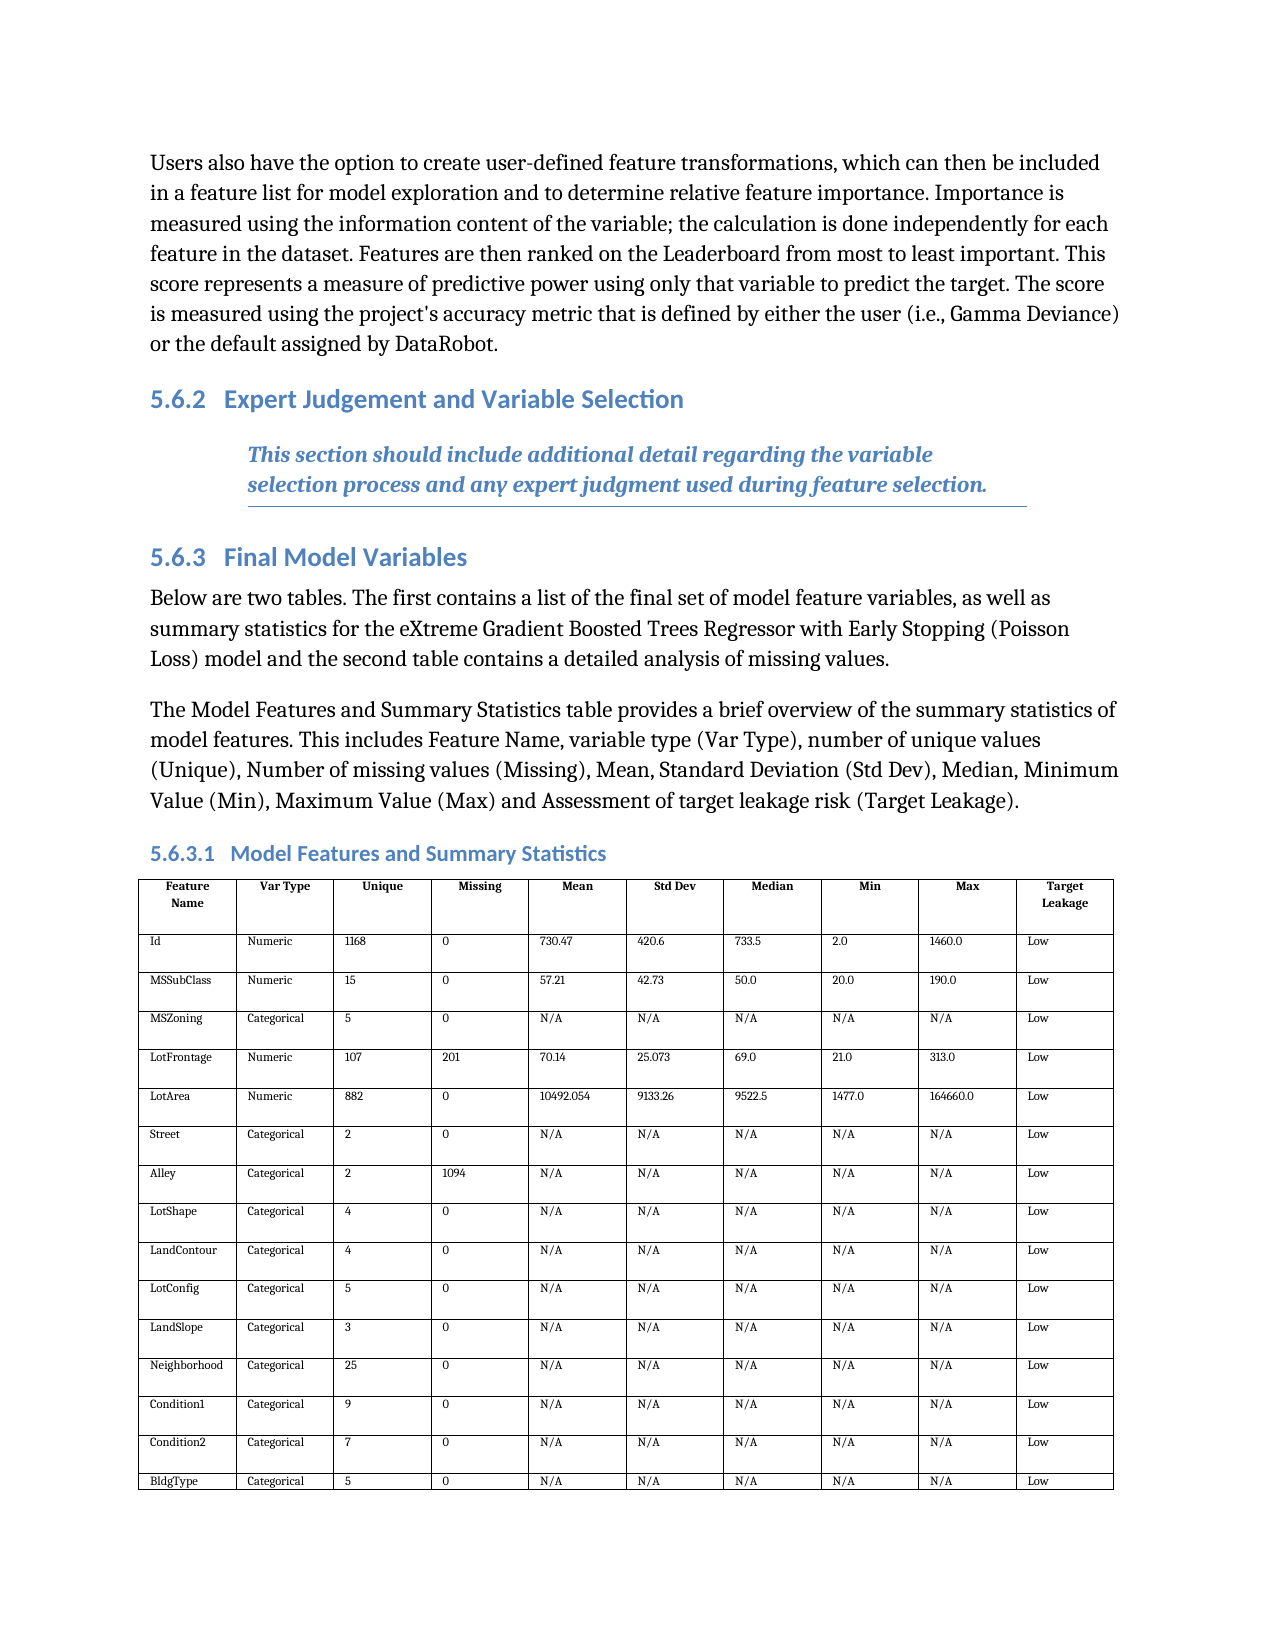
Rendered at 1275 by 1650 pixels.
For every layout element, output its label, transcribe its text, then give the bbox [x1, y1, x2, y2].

table_cell N/A [919, 1320, 1016, 1357]
table_cell 3 [334, 1320, 431, 1357]
table_cell N/A [627, 1436, 723, 1473]
table_header Var Type [237, 880, 333, 933]
table_cell N/A [529, 1166, 626, 1203]
table_cell 0 [432, 1320, 528, 1357]
table_cell N/A [919, 1127, 1016, 1165]
table_cell 313.0 [919, 1050, 1016, 1088]
table_cell N/A [822, 1243, 918, 1280]
table_header Median [724, 880, 821, 933]
text 5.6.2 Expert Judgement and Variable Selection [150, 382, 1125, 416]
table_cell MSSubClass [139, 973, 236, 1011]
table_cell Categorical [237, 1012, 333, 1049]
table_cell Id [139, 935, 236, 972]
table_cell Numeric [237, 935, 333, 972]
table_cell N/A [627, 1166, 723, 1203]
text 5.6.3 Final Model Variables [150, 540, 1125, 573]
table_cell 0 [432, 1243, 528, 1280]
table_cell 4 [334, 1204, 431, 1242]
table_header Target Leakage [1017, 880, 1113, 933]
table_cell N/A [919, 1397, 1016, 1434]
table_cell Low [1017, 1359, 1113, 1396]
text 5.6.3.1 Model Features and Summary Statistics [150, 839, 1125, 867]
table_header Min [822, 880, 918, 933]
table_cell N/A [529, 1474, 626, 1488]
table_cell 0 [432, 1012, 528, 1049]
table_cell LotConfig [139, 1281, 236, 1319]
table_cell LandSlope [139, 1320, 236, 1357]
table_cell N/A [919, 1359, 1016, 1396]
table_cell 1094 [432, 1166, 528, 1203]
table_cell LotArea [139, 1089, 236, 1126]
table_cell Categorical [237, 1281, 333, 1319]
table_cell N/A [529, 1204, 626, 1242]
table_cell 9 [334, 1397, 431, 1434]
table_cell N/A [822, 1436, 918, 1473]
table_cell N/A [627, 1359, 723, 1396]
table_cell Low [1017, 1474, 1113, 1488]
table_cell 70.14 [529, 1050, 626, 1088]
text Users also have the option to create user-defined feature transformations, which can then be included in a feature list for model exploration and to determine relative feature importance. Importance is measured using the information content of the variable; the calculation is done independently for each feature in the dataset. Features are then ranked on the Leaderboard from most to least important. This score represents a measure of predictive power using only that variable to predict the target. The score is measured using the project's accuracy metric that is defined by either the user (i.e., Gamma Deviance) or the default assigned by DataRobot. [150, 150, 1125, 358]
table_cell 9522.5 [724, 1089, 821, 1126]
table_cell 0 [432, 1359, 528, 1396]
table_cell Low [1017, 1089, 1113, 1126]
table_cell N/A [919, 1166, 1016, 1203]
table_cell 21.0 [822, 1050, 918, 1088]
table_cell N/A [529, 1281, 626, 1319]
table_cell LotShape [139, 1204, 236, 1242]
table_cell 733.5 [724, 935, 821, 972]
table_cell 2 [334, 1166, 431, 1203]
table_cell 50.0 [724, 973, 821, 1011]
table_cell 420.6 [627, 935, 723, 972]
table_cell 190.0 [919, 973, 1016, 1011]
table_cell 0 [432, 1474, 528, 1488]
table_cell 2.0 [822, 935, 918, 972]
table_cell Low [1017, 1050, 1113, 1088]
table_cell 10492.054 [529, 1089, 626, 1126]
table_cell N/A [627, 1243, 723, 1280]
table_cell N/A [529, 1243, 626, 1280]
table_cell Alley [139, 1166, 236, 1203]
table_cell 25.073 [627, 1050, 723, 1088]
table_cell N/A [822, 1166, 918, 1203]
table_cell N/A [724, 1012, 821, 1049]
table_cell N/A [627, 1204, 723, 1242]
table_cell 25 [334, 1359, 431, 1396]
table_cell Low [1017, 1397, 1113, 1434]
table_cell N/A [529, 1397, 626, 1434]
table_cell Categorical [237, 1320, 333, 1357]
table_cell 0 [432, 1436, 528, 1473]
table_cell N/A [724, 1436, 821, 1473]
table_cell LandContour [139, 1243, 236, 1280]
table_cell 7 [334, 1436, 431, 1473]
text Below are two tables. The first contains a list of the final set of model feature variables, as well as summary statistics for the eXtreme Gradient Boosted Trees Regressor with Early Stopping (Poisson Loss) model and the second table contains a detailed analysis of missing values. [150, 585, 1125, 672]
table_cell Low [1017, 935, 1113, 972]
text The Model Features and Summary Statistics table provides a brief overview of the summary statistics of model features. This includes Feature Name, variable type (Var Type), number of unique values (Unique), Number of missing values (Missing), Mean, Standard Deviation (Std Dev), Median, Minimum Value (Min), Maximum Value (Max) and Assessment of target leakage risk (Target Leakage). [150, 697, 1125, 814]
table_cell Low [1017, 973, 1113, 1011]
table_cell N/A [627, 1281, 723, 1319]
table_cell N/A [529, 1359, 626, 1396]
table_cell N/A [529, 1320, 626, 1357]
table_cell 107 [334, 1050, 431, 1088]
table_cell 0 [432, 1089, 528, 1126]
table_cell Categorical [237, 1204, 333, 1242]
table_cell Condition2 [139, 1436, 236, 1473]
table_cell N/A [724, 1204, 821, 1242]
table_cell Low [1017, 1436, 1113, 1473]
table_cell N/A [627, 1127, 723, 1165]
table_cell N/A [724, 1397, 821, 1434]
table_cell N/A [822, 1127, 918, 1165]
table_cell 5 [334, 1281, 431, 1319]
table_cell N/A [627, 1012, 723, 1049]
table_cell Low [1017, 1320, 1113, 1357]
table_cell Low [1017, 1204, 1113, 1242]
table_header Feature Name [139, 880, 236, 933]
table_cell N/A [919, 1204, 1016, 1242]
table_cell LotFrontage [139, 1050, 236, 1088]
table_cell Categorical [237, 1243, 333, 1280]
table_cell MSZoning [139, 1012, 236, 1049]
table_cell 2 [334, 1127, 431, 1165]
table_cell Street [139, 1127, 236, 1165]
table_cell N/A [724, 1474, 821, 1488]
table_cell Low [1017, 1281, 1113, 1319]
table_cell N/A [822, 1359, 918, 1396]
table_cell BldgType [139, 1474, 236, 1488]
table_cell N/A [919, 1436, 1016, 1473]
table_header Missing [432, 880, 528, 933]
table_cell N/A [724, 1359, 821, 1396]
table_cell N/A [529, 1012, 626, 1049]
table_cell 882 [334, 1089, 431, 1126]
table_cell N/A [529, 1436, 626, 1473]
table_cell 57.21 [529, 973, 626, 1011]
table_cell Categorical [237, 1166, 333, 1203]
table_cell Condition1 [139, 1397, 236, 1434]
table_cell 730.47 [529, 935, 626, 972]
table_cell 1460.0 [919, 935, 1016, 972]
table_cell N/A [822, 1320, 918, 1357]
table_cell 0 [432, 935, 528, 972]
table_cell 164660.0 [919, 1089, 1016, 1126]
table_cell N/A [724, 1243, 821, 1280]
table_cell Numeric [237, 1050, 333, 1088]
table_cell 1168 [334, 935, 431, 972]
table_cell 5 [334, 1012, 431, 1049]
table_cell N/A [724, 1281, 821, 1319]
table_cell Categorical [237, 1474, 333, 1488]
table_cell 0 [432, 1127, 528, 1165]
table_cell Numeric [237, 973, 333, 1011]
table_header Std Dev [627, 880, 723, 933]
table_cell N/A [627, 1397, 723, 1434]
table_cell N/A [822, 1397, 918, 1434]
table_cell 9133.26 [627, 1089, 723, 1126]
table_cell Neighborhood [139, 1359, 236, 1396]
table_cell Numeric [237, 1089, 333, 1126]
table_header Mean [529, 880, 626, 933]
table_cell 5 [334, 1474, 431, 1488]
table_cell N/A [822, 1204, 918, 1242]
table_cell 0 [432, 1397, 528, 1434]
table_cell 1477.0 [822, 1089, 918, 1126]
table_cell N/A [919, 1243, 1016, 1280]
text This section should include additional detail regarding the variable selection process and any expert judgment used during feature selection. [247, 441, 1027, 507]
table_cell N/A [627, 1474, 723, 1488]
table_cell N/A [724, 1320, 821, 1357]
table_cell Categorical [237, 1397, 333, 1434]
table_cell 15 [334, 973, 431, 1011]
table_cell N/A [529, 1127, 626, 1165]
table_cell 0 [432, 973, 528, 1011]
table_cell N/A [919, 1281, 1016, 1319]
table_cell 42.73 [627, 973, 723, 1011]
table_cell N/A [919, 1012, 1016, 1049]
table_cell Low [1017, 1166, 1113, 1203]
table_cell 4 [334, 1243, 431, 1280]
table_cell N/A [919, 1474, 1016, 1488]
table_cell N/A [724, 1127, 821, 1165]
table_cell N/A [627, 1320, 723, 1357]
table_header Unique [334, 880, 431, 933]
table_cell N/A [822, 1281, 918, 1319]
table_cell Low [1017, 1127, 1113, 1165]
table_cell Categorical [237, 1359, 333, 1396]
table_cell N/A [724, 1166, 821, 1203]
table_cell 201 [432, 1050, 528, 1088]
table_cell Low [1017, 1243, 1113, 1280]
table_cell 0 [432, 1281, 528, 1319]
table_cell N/A [822, 1474, 918, 1488]
table_header Max [919, 880, 1016, 933]
table_cell 69.0 [724, 1050, 821, 1088]
table_cell N/A [822, 1012, 918, 1049]
table_cell 20.0 [822, 973, 918, 1011]
table_cell Categorical [237, 1436, 333, 1473]
table_cell Categorical [237, 1127, 333, 1165]
table_cell Low [1017, 1012, 1113, 1049]
table_cell 0 [432, 1204, 528, 1242]
